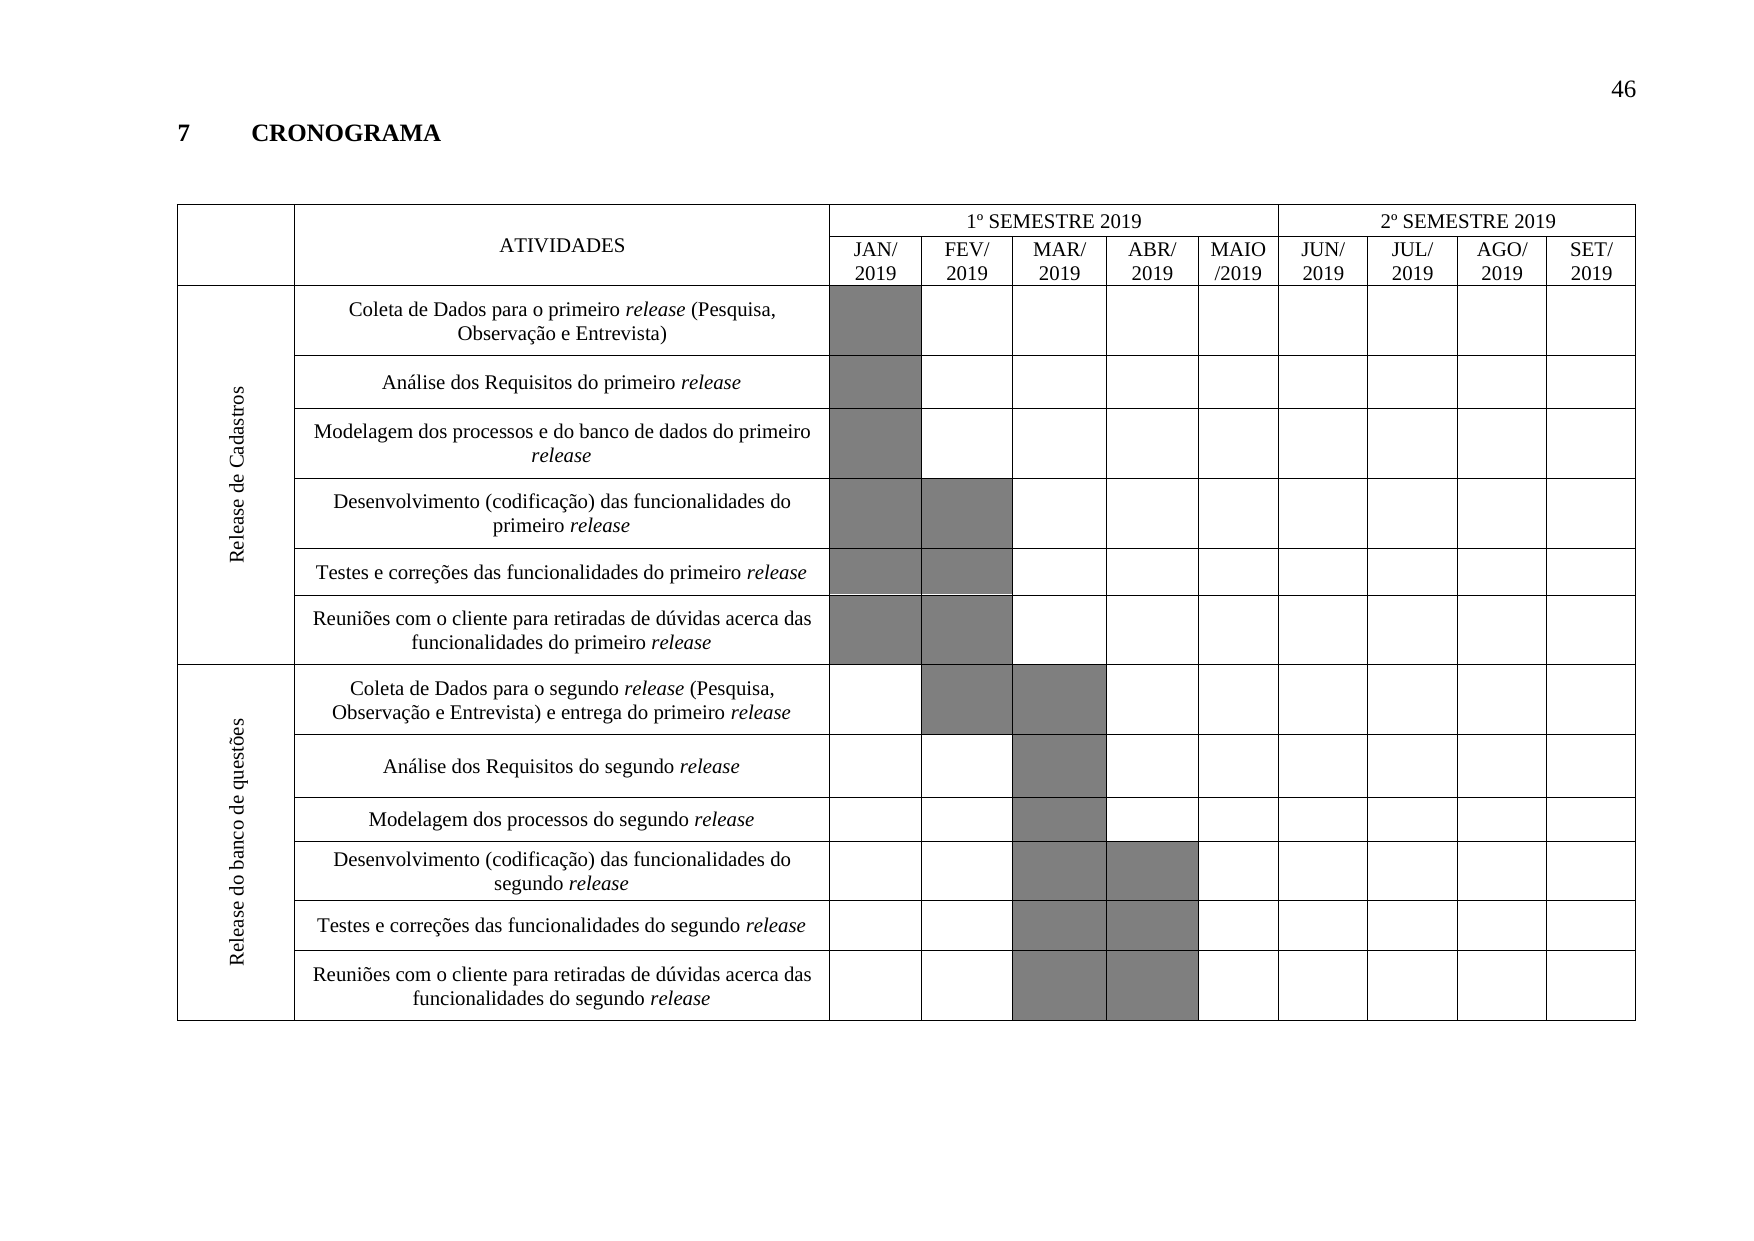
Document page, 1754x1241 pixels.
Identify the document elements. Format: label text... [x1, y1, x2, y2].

table_cell Release de Cadastros [178, 286, 294, 664]
table_cell [1458, 596, 1546, 664]
table_cell [1199, 596, 1278, 664]
table_cell Testes e correções das funcionalidades do segundo release [295, 901, 829, 950]
table_cell [922, 409, 1012, 478]
table_cell [1199, 286, 1278, 355]
subtitle Cronograma [177, 118, 1636, 147]
table_cell [1107, 596, 1198, 664]
table_cell [1279, 596, 1367, 664]
table_cell [1547, 665, 1635, 734]
table_cell [1279, 665, 1367, 734]
table_cell [1107, 479, 1198, 548]
table_cell [922, 479, 1012, 548]
table_cell Reuniões com o cliente para retiradas de dúvidas acerca das funcionalidades do primeiro release [295, 596, 829, 664]
table_cell [830, 596, 921, 664]
table_cell [1458, 735, 1546, 797]
table_cell [1458, 356, 1546, 408]
table_cell [1279, 286, 1367, 355]
table_cell [1107, 665, 1198, 734]
table_cell [922, 596, 1012, 664]
table_cell [830, 356, 921, 408]
table_cell [922, 901, 1012, 950]
table_cell [1547, 479, 1635, 548]
table_cell [1547, 286, 1635, 355]
table_cell [1458, 409, 1546, 478]
table_cell [1368, 549, 1457, 594]
table_cell [1368, 409, 1457, 478]
table_cell [830, 665, 921, 734]
table_cell [922, 286, 1012, 355]
table_cell [1107, 286, 1198, 355]
table_cell [1547, 798, 1635, 841]
table_cell [1458, 286, 1546, 355]
table_cell [1279, 798, 1367, 841]
table_cell [1279, 735, 1367, 797]
table_cell [1107, 842, 1198, 900]
table_cell [1199, 842, 1278, 900]
table_cell [1199, 409, 1278, 478]
table_cell [1279, 951, 1367, 1020]
table_cell [1013, 901, 1106, 950]
table_cell [1368, 901, 1457, 950]
table_cell [1013, 842, 1106, 900]
table_cell JAN/ 2019 [830, 237, 921, 285]
table_cell [1013, 798, 1106, 841]
table_cell [830, 286, 921, 355]
table_cell [1013, 596, 1106, 664]
table_header [178, 205, 294, 285]
table_cell [1279, 842, 1367, 900]
table_cell [922, 735, 1012, 797]
table_cell [1458, 842, 1546, 900]
table_cell [1458, 665, 1546, 734]
table_cell [830, 901, 921, 950]
table_cell [1458, 901, 1546, 950]
table_cell [1458, 951, 1546, 1020]
table_cell [1013, 356, 1106, 408]
table_cell [1107, 356, 1198, 408]
table_cell [922, 356, 1012, 408]
table_cell ABR/ 2019 [1107, 237, 1198, 285]
table_cell Release do banco de questões [178, 665, 294, 1020]
table_cell [1547, 842, 1635, 900]
table_cell [1547, 596, 1635, 664]
table_cell [830, 549, 921, 594]
table_cell [1199, 735, 1278, 797]
table_cell [1458, 798, 1546, 841]
table_cell [1368, 951, 1457, 1020]
table_cell [1368, 356, 1457, 408]
table_cell [1199, 665, 1278, 734]
table_cell [1199, 951, 1278, 1020]
table_cell [1199, 356, 1278, 408]
table_cell Testes e correções das funcionalidades do primeiro release [295, 549, 829, 594]
table_cell [1458, 549, 1546, 594]
table_cell [1107, 409, 1198, 478]
table_cell [1013, 665, 1106, 734]
table_cell [922, 798, 1012, 841]
table_cell FEV/ 2019 [922, 237, 1012, 285]
table_cell [1013, 286, 1106, 355]
table_cell [1368, 735, 1457, 797]
table_cell [1368, 596, 1457, 664]
table_cell [1107, 735, 1198, 797]
table_cell JUL/ 2019 [1368, 237, 1457, 285]
table_cell Modelagem dos processos do segundo release [295, 798, 829, 841]
table_cell [1368, 479, 1457, 548]
table_cell [1368, 665, 1457, 734]
table_cell Desenvolvimento (codificação) das funcionalidades do segundo release [295, 842, 829, 900]
table_cell Coleta de Dados para o primeiro release (Pesquisa, Observação e Entrevista) [295, 286, 829, 355]
table_cell [1199, 901, 1278, 950]
table_cell Análise dos Requisitos do segundo release [295, 735, 829, 797]
table_cell [1279, 356, 1367, 408]
table_cell [1199, 798, 1278, 841]
table_cell SET/ 2019 [1547, 237, 1635, 285]
table_cell AGO/ 2019 [1458, 237, 1546, 285]
table_cell [830, 798, 921, 841]
table_cell [1368, 286, 1457, 355]
table_cell [1107, 901, 1198, 950]
table_cell [1107, 549, 1198, 594]
table_cell JUN/ 2019 [1279, 237, 1367, 285]
table_cell [830, 479, 921, 548]
table_header ATIVIDADES [295, 205, 829, 285]
table_cell [1547, 356, 1635, 408]
table_cell [1013, 479, 1106, 548]
table_cell Desenvolvimento (codificação) das funcionalidades do primeiro release [295, 479, 829, 548]
table_cell Modelagem dos processos e do banco de dados do primeiro release [295, 409, 829, 478]
table_cell [922, 842, 1012, 900]
table_cell [830, 951, 921, 1020]
table_cell [830, 735, 921, 797]
table_cell Reuniões com o cliente para retiradas de dúvidas acerca das funcionalidades do segundo release [295, 951, 829, 1020]
table_cell [1199, 479, 1278, 548]
table_cell [1279, 479, 1367, 548]
table_cell [1107, 798, 1198, 841]
table_cell [1279, 901, 1367, 950]
table_cell [1547, 735, 1635, 797]
table_cell MAR/ 2019 [1013, 237, 1106, 285]
table_cell [1199, 549, 1278, 594]
table_header 2º SEMESTRE 2019 [1279, 205, 1635, 236]
table_cell [1368, 842, 1457, 900]
table_cell [1013, 951, 1106, 1020]
table_cell [1547, 549, 1635, 594]
table_cell [1279, 409, 1367, 478]
table_cell [830, 409, 921, 478]
table_cell [1013, 549, 1106, 594]
table_cell [1013, 735, 1106, 797]
table_cell [1547, 409, 1635, 478]
table_cell Coleta de Dados para o segundo release (Pesquisa, Observação e Entrevista) e entrega do primeiro release [295, 665, 829, 734]
table_header 1º SEMESTRE 2019 [830, 205, 1278, 236]
table_cell [1547, 901, 1635, 950]
table_cell MAIO /2019 [1199, 237, 1278, 285]
table_cell [922, 549, 1012, 594]
table_cell [1458, 479, 1546, 548]
table_cell [1368, 798, 1457, 841]
table_cell [830, 842, 921, 900]
table_cell [922, 665, 1012, 734]
table_cell [1279, 549, 1367, 594]
table_cell [1107, 951, 1198, 1020]
table_cell [1013, 409, 1106, 478]
table_cell [922, 951, 1012, 1020]
table_cell [1547, 951, 1635, 1020]
table_cell Análise dos Requisitos do primeiro release [295, 356, 829, 408]
